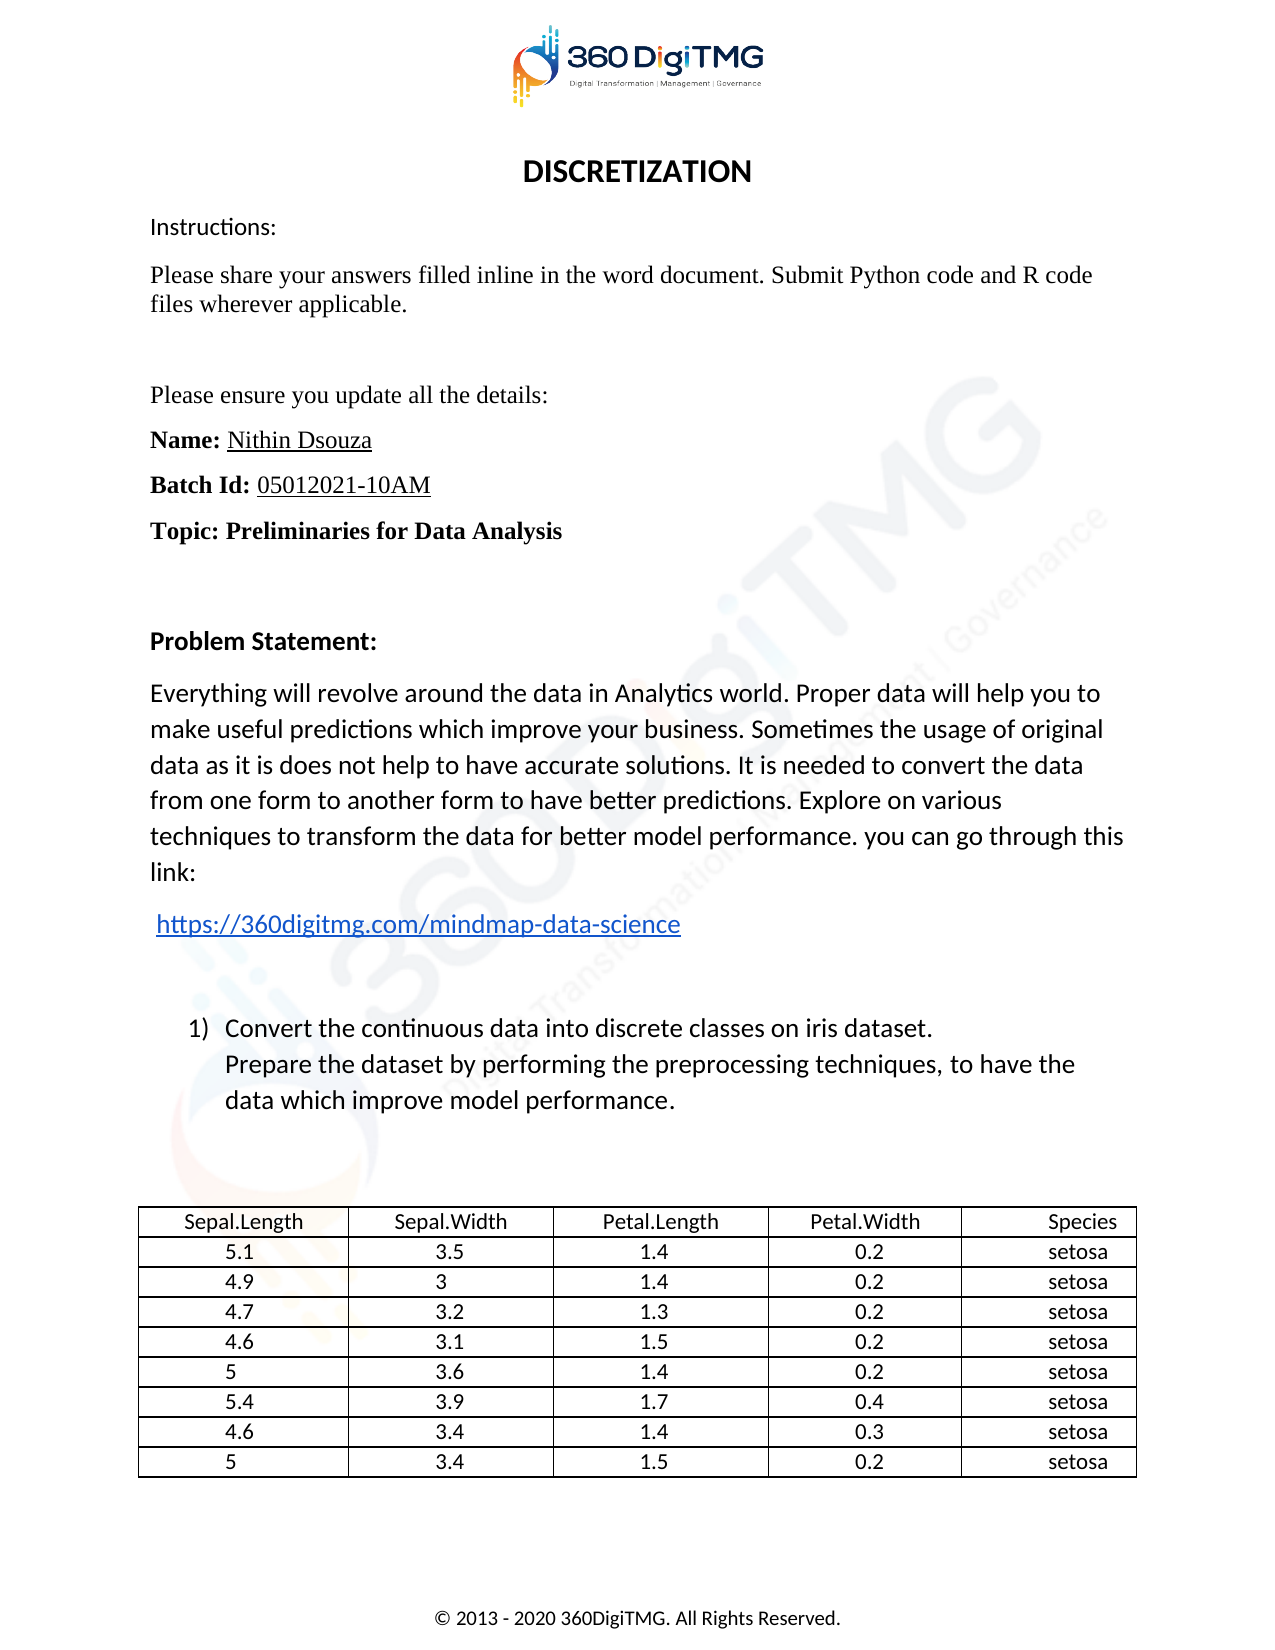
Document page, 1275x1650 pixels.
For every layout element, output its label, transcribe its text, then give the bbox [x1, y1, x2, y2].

table_cell 0.3 [769, 1418, 961, 1446]
table_cell 0.2 [769, 1268, 961, 1296]
table_cell 3.4 [349, 1448, 553, 1476]
table_cell 1.4 [554, 1238, 768, 1266]
table_header Petal.Length [554, 1208, 768, 1236]
table_cell 1.7 [554, 1388, 768, 1416]
picture [54, 283, 1221, 1366]
table_cell setosa [962, 1418, 1136, 1446]
table_cell 1.3 [554, 1298, 768, 1326]
table_cell 5.1 [139, 1238, 348, 1266]
table_cell setosa [962, 1298, 1136, 1326]
table_cell 0.2 [769, 1238, 961, 1266]
table_cell 5 [139, 1448, 348, 1476]
table_cell setosa [962, 1268, 1136, 1296]
table_cell 3.6 [349, 1358, 553, 1386]
table_cell 0.2 [769, 1328, 961, 1356]
table_cell 5.4 [139, 1388, 348, 1416]
table_cell 3.5 [349, 1238, 553, 1266]
table_cell 1.4 [554, 1268, 768, 1296]
text Problem Statement: [150, 624, 1125, 657]
table_cell 3.2 [349, 1298, 553, 1326]
table_cell 1.5 [554, 1448, 768, 1476]
table_cell 4.6 [139, 1328, 348, 1356]
picture [492, 7, 784, 126]
table_cell 3.4 [349, 1418, 553, 1446]
text Please share your answers filled inline in the word document. Submit Python code and R code files wherever applicable. [150, 260, 1125, 318]
text DISCRETIZATION [150, 150, 1125, 191]
table_cell 4.7 [139, 1298, 348, 1326]
table_cell 0.4 [769, 1388, 961, 1416]
table_cell 3.1 [349, 1328, 553, 1356]
table_header Sepal.Length [139, 1208, 348, 1236]
list Convert the continuous data into discrete classes on iris dataset. [187, 1012, 1125, 1045]
table_header Species [962, 1208, 1136, 1236]
text Instructions: [150, 211, 1125, 241]
text https://360digitmg.com/mindmap-data-science [150, 907, 1125, 940]
table_cell 0.2 [769, 1358, 961, 1386]
table_cell setosa [962, 1358, 1136, 1386]
table_cell 1.4 [554, 1358, 768, 1386]
table_cell setosa [962, 1328, 1136, 1356]
table_header Petal.Width [769, 1208, 961, 1236]
text Please ensure you update all the details: [150, 380, 1125, 408]
table_cell 4.9 [139, 1268, 348, 1296]
table_cell 5 [139, 1358, 348, 1386]
text Everything will revolve around the data in Analytics world. Proper data will help you to make useful predictions which improve your business. Sometimes the usage of original data as it is does not help to have accurate solutions. It is needed to convert the data from one form to another form to have better predictions. Explore on various techniques to transform the data for better model performance. you can go through this link: [150, 677, 1125, 888]
table_cell 0.2 [769, 1448, 961, 1476]
table_cell 1.4 [554, 1418, 768, 1446]
text Topic: Preliminaries for Data Analysis [150, 516, 1125, 545]
table_cell setosa [962, 1388, 1136, 1416]
text Batch Id: 05012021-10AM [150, 471, 1125, 499]
table_header Sepal.Width [349, 1208, 553, 1236]
table_cell 3.9 [349, 1388, 553, 1416]
table_cell setosa [962, 1238, 1136, 1266]
table_cell 0.2 [769, 1298, 961, 1326]
table_cell 4.6 [139, 1418, 348, 1446]
table_cell setosa [962, 1448, 1136, 1476]
text Name: Nithin Dsouza [150, 425, 1125, 454]
table_cell 3 [349, 1268, 553, 1296]
table_cell 1.5 [554, 1328, 768, 1356]
text Prepare the dataset by performing the preprocessing techniques, to have the data which improve model performance. [225, 1047, 1125, 1116]
